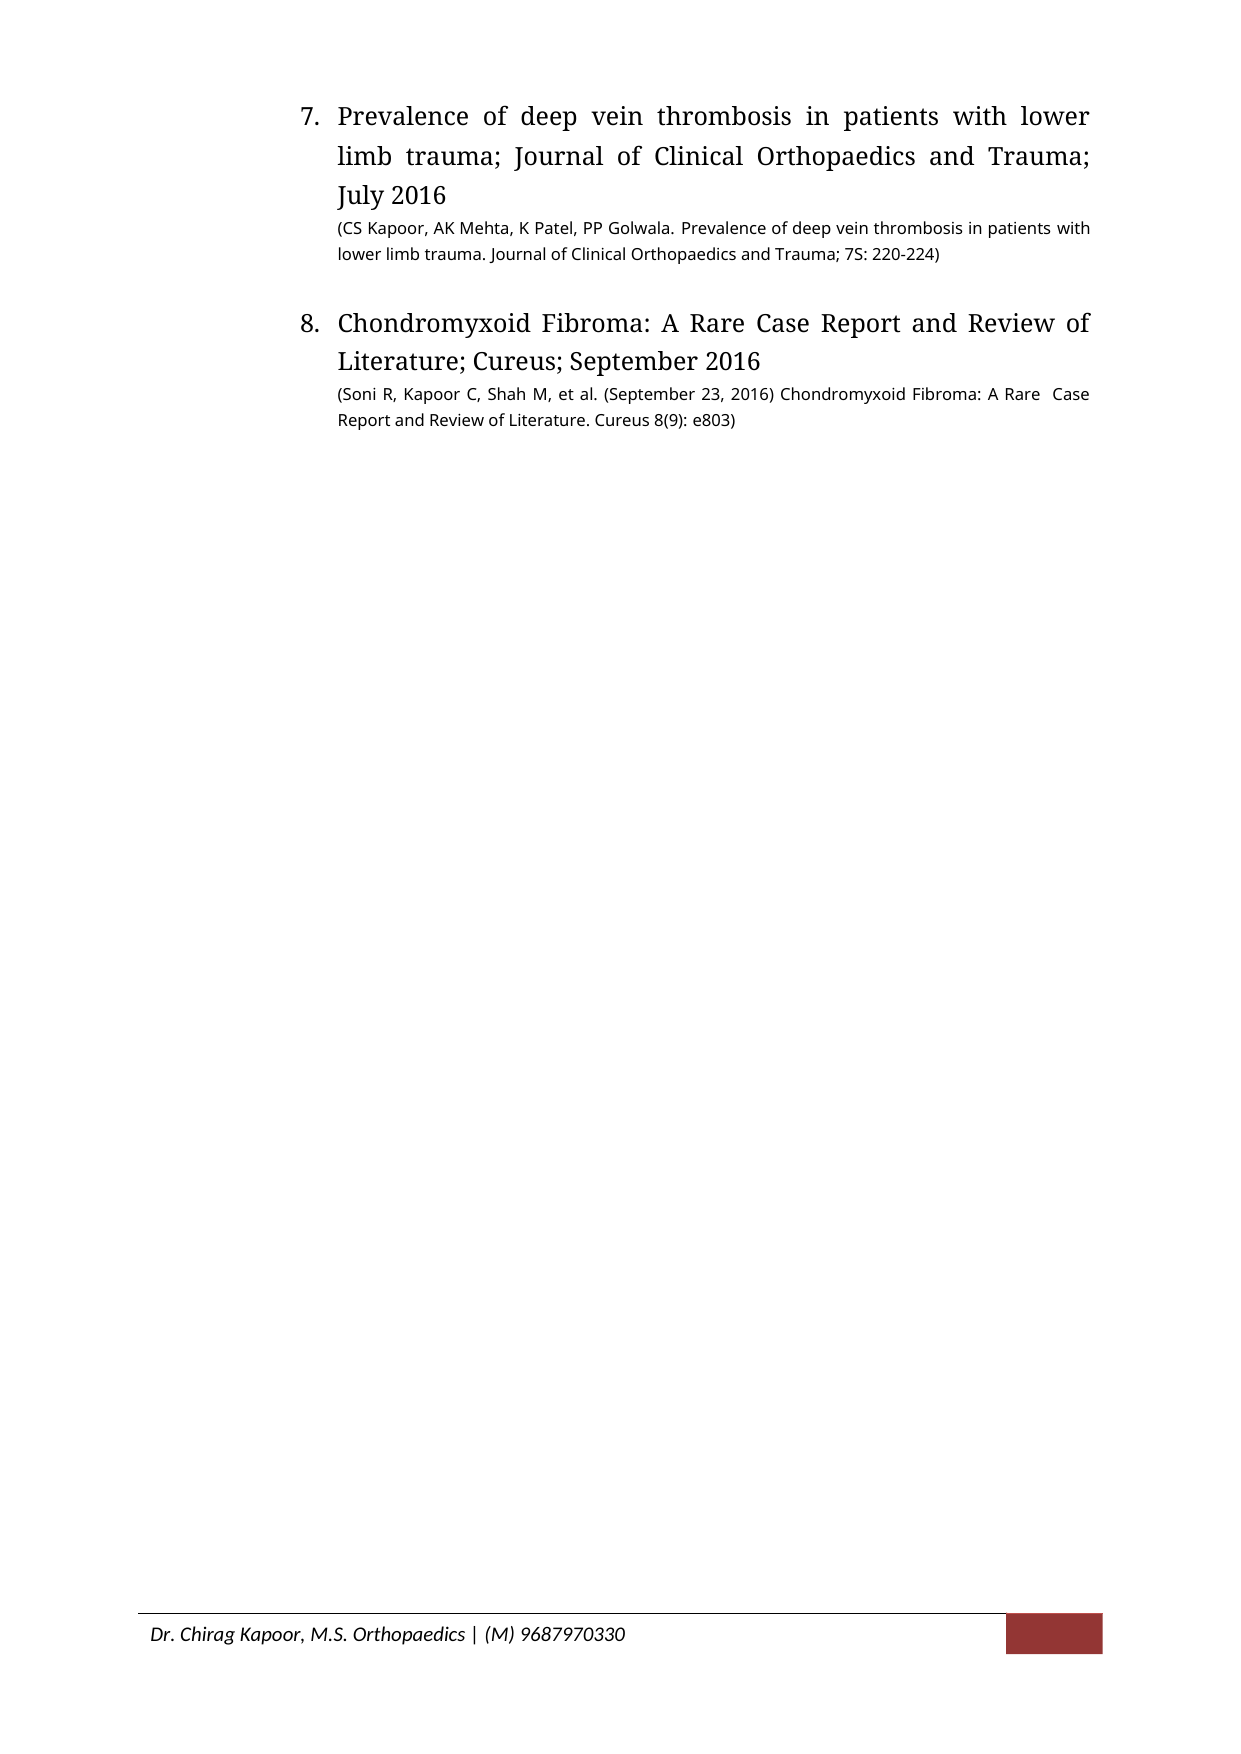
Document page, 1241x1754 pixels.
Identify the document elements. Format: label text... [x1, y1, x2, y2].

list Chondromyxoid Fibroma: A Rare Case Report and Review of Literature; Cureus; September 2016 [300, 305, 1090, 378]
text (CS Kapoor, AK Mehta, K Patel, PP Golwala. Prevalence of deep vein thrombosis in patients with lower limb trauma. Journal of Clinical Orthopaedics and Trauma; 7S: 220-224) [337, 217, 1091, 265]
text (Soni R, Kapoor C, Shah M, et al. (September 23, 2016) Chondromyxoid Fibroma: A Rare Case Report and Review of Literature. Cureus 8(9): e803) [337, 383, 1091, 431]
list Prevalence of deep vein thrombosis in patients with lower limb trauma; Journal of Clinical Orthopaedics and Trauma; July 2016 [300, 99, 1091, 211]
